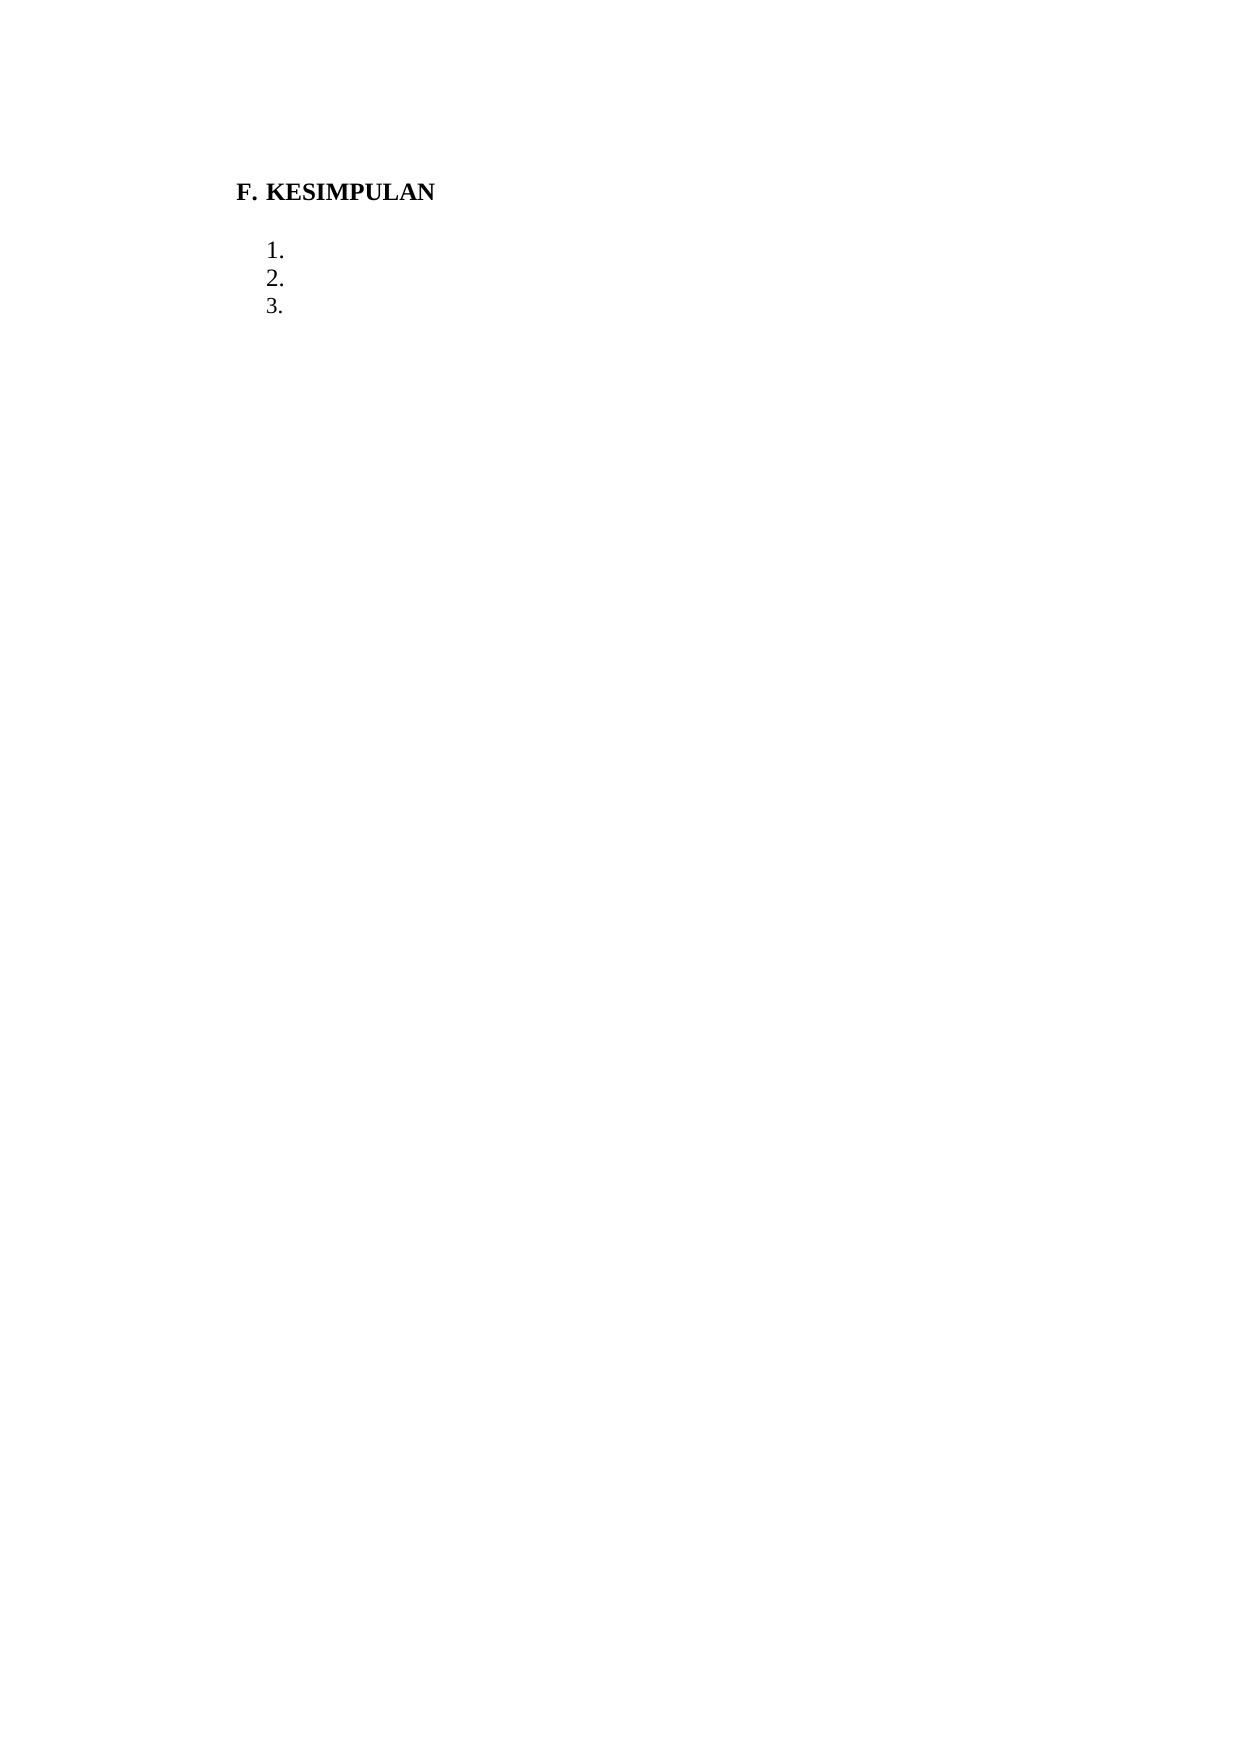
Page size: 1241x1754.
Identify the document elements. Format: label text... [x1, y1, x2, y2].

list KESIMPULAN [236, 177, 1063, 206]
